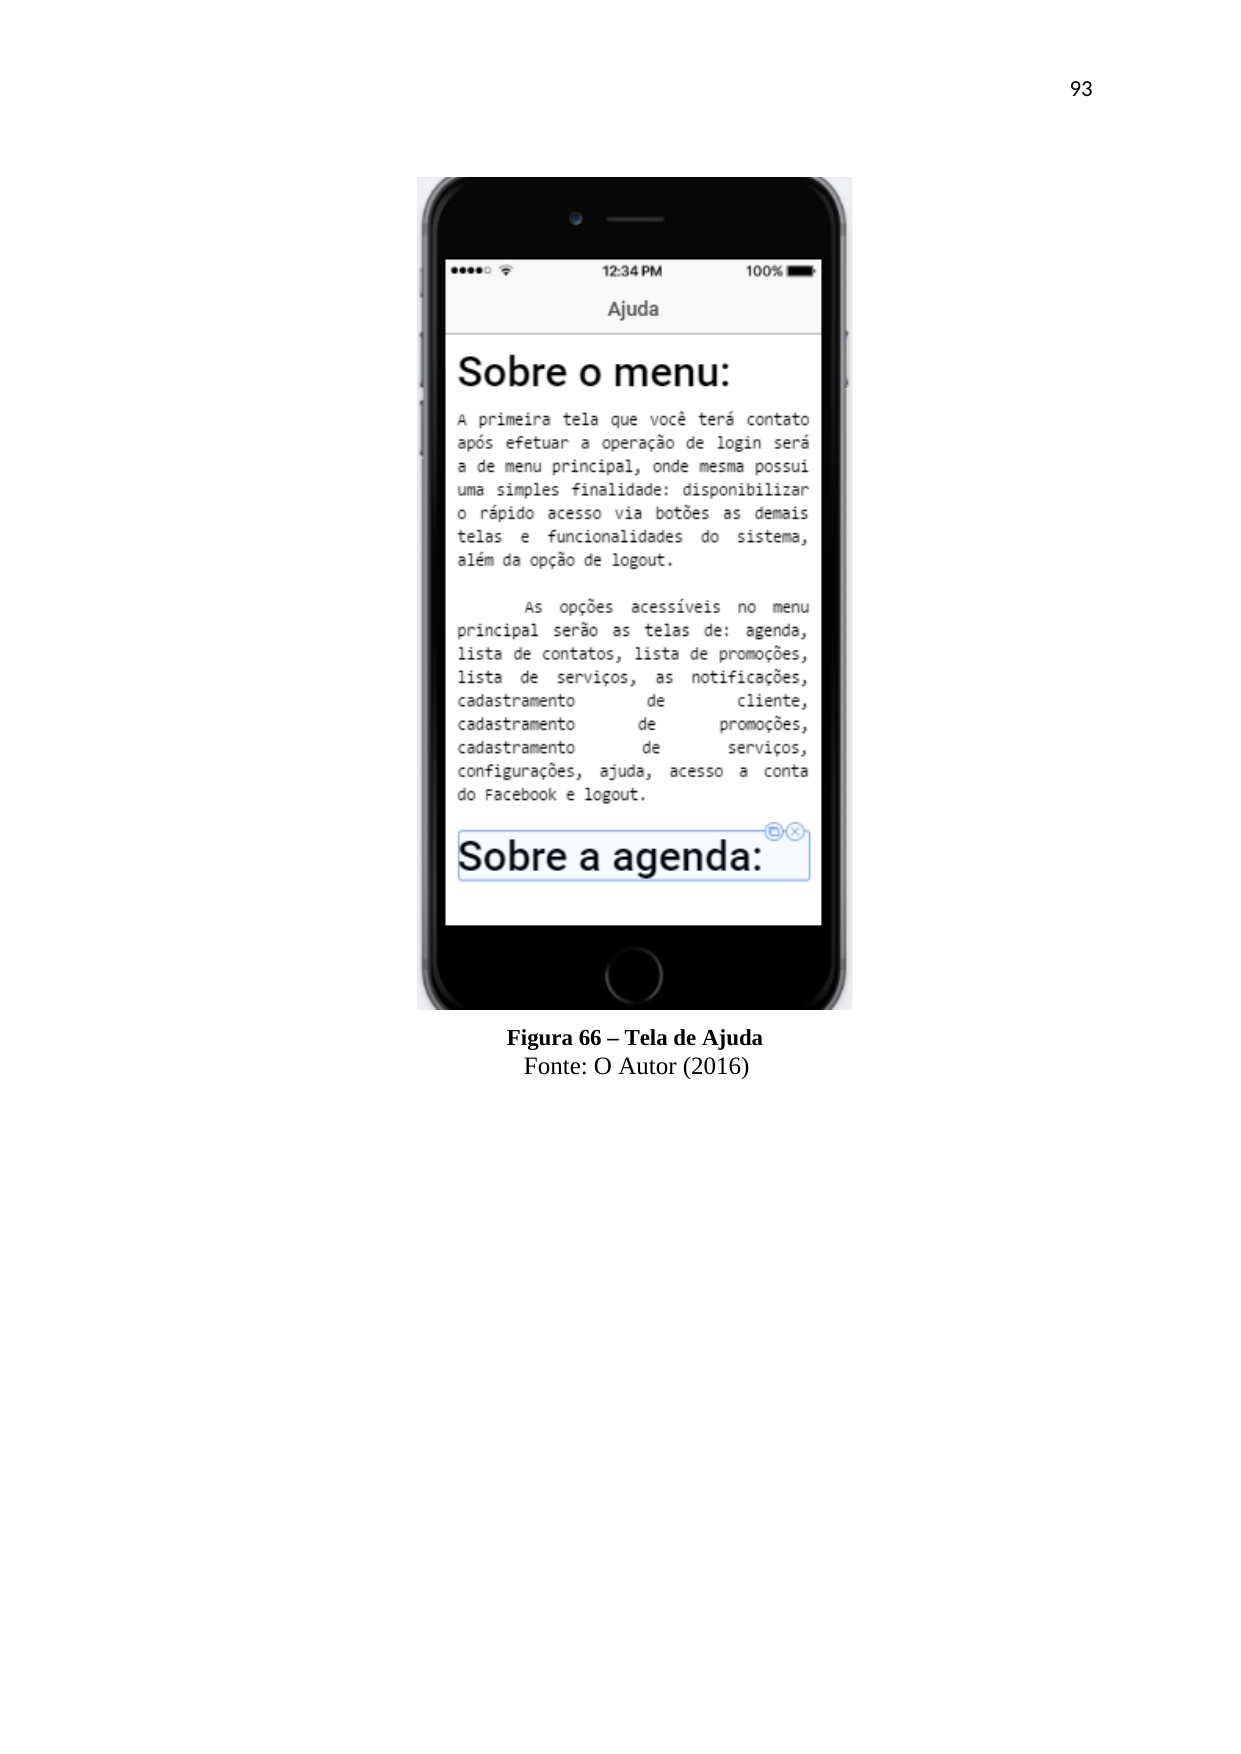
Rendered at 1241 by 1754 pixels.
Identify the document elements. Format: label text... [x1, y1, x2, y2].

text Fonte: O Autor (2016) [181, 1051, 1092, 1079]
text Figura 66 – Tela de Ajuda [177, 1024, 1092, 1051]
picture [416, 177, 853, 1010]
